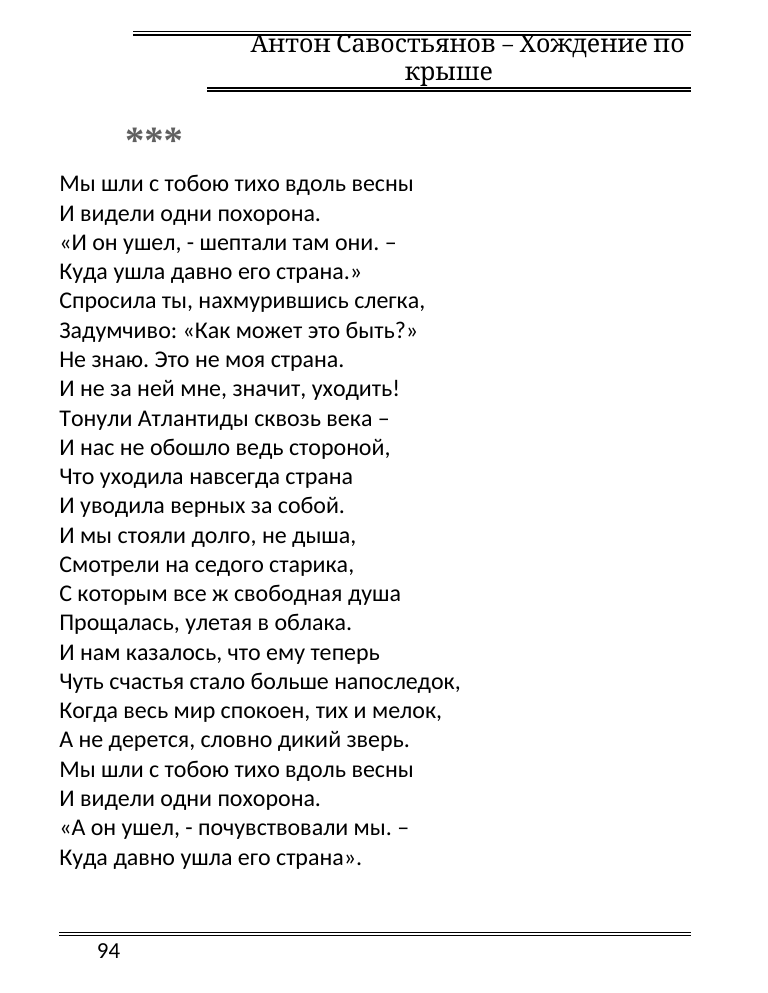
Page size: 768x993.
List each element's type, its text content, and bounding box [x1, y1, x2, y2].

text Мы шли с тобою тихо вдоль весны И видели одни похорона. «И он ушел, - шептали там они. – Куда ушла давно его страна.» Спросила ты, нахмурившись слегка, Задумчиво: «Как может это быть?» Не знаю. Это не моя страна. И не за ней мне, значит, уходить! Тонули Атлантиды сквозь века – И нас не обошло ведь стороной, Что уходила навсегда страна И уводила верных за собой. И мы стояли долго, не дыша, Смотрели на седого старика, С которым все ж свободная душа Прощалась, улетая в облака. И нам казалось, что ему теперь Чуть счастья стало больше напоследок, Когда весь мир спокоен, тих и мелок, А не дерется, словно дикий зверь. Мы шли с тобою тихо вдоль весны И видели одни похорона. «А он ушел, - почувствовали мы. – Куда давно ушла его страна». [59, 168, 691, 871]
subtitle *** [87, 117, 691, 161]
